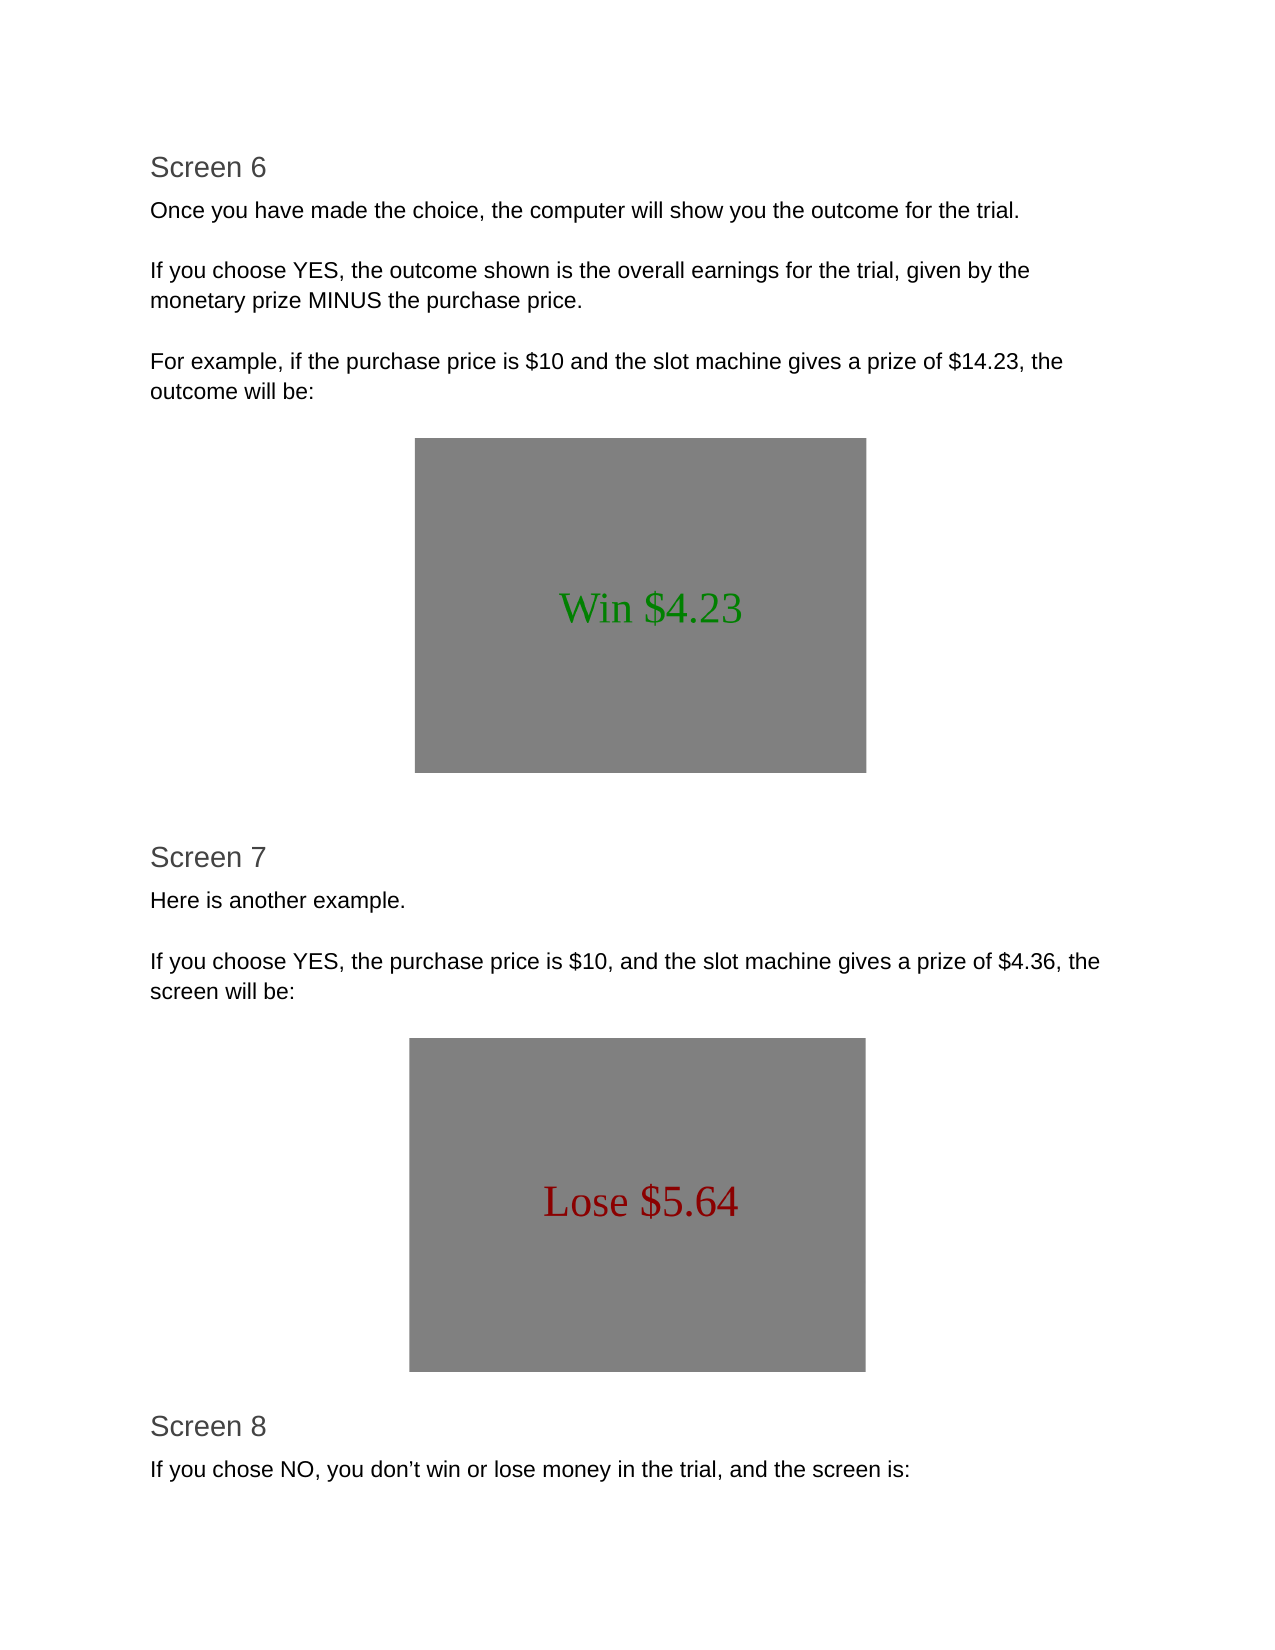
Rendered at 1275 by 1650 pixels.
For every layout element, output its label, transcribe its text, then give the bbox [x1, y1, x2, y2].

picture [414, 438, 867, 773]
picture [409, 1038, 866, 1372]
text If you chose NO, you don’t win or lose money in the trial, and the screen is: [150, 1456, 1125, 1482]
subtitle Screen 6 [150, 150, 1125, 183]
subtitle Screen 8 [150, 1409, 1125, 1442]
text If you choose YES, the outcome shown is the overall earnings for the trial, given by the monetary prize MINUS the purchase price. [150, 257, 1125, 314]
text Once you have made the choice, the computer will show you the outcome for the trial. [150, 197, 1125, 223]
text For example, if the purchase price is $10 and the slot machine gives a prize of $14.23, the outcome will be: [150, 348, 1125, 435]
subtitle Screen 7 [150, 840, 1125, 874]
text Here is another example. If you choose YES, the purchase price is $10, and the slot machine gives a prize of $4.36, the screen will be: [150, 887, 1125, 1004]
